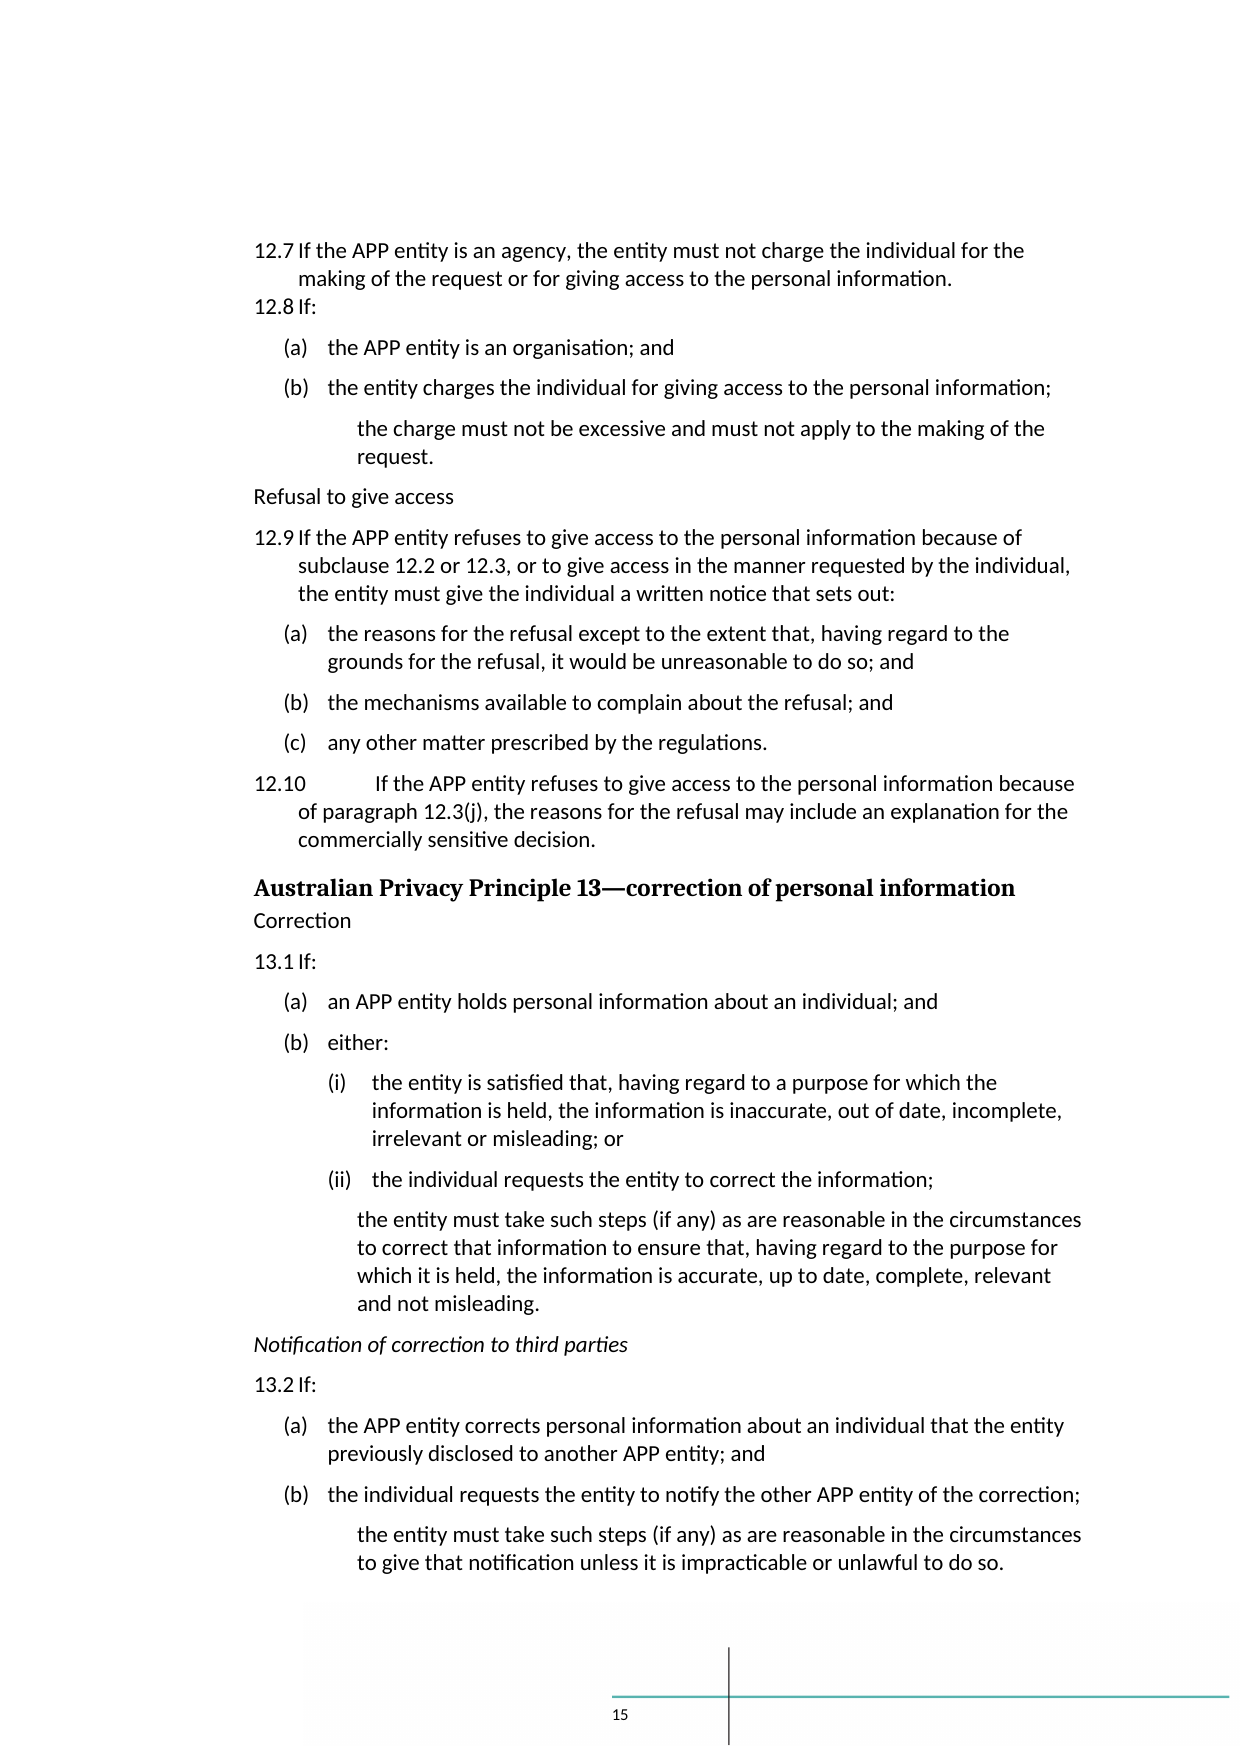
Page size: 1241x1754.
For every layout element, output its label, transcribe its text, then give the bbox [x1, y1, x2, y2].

text (i) the entity is satisfied that, having regard to a purpose for which the information is held, the information is inaccurate, out of date, incomplete, irrelevant or misleading; or [327, 1068, 1090, 1152]
text the entity must take such steps (if any) as are reasonable in the circumstances to give that notification unless it is impracticable or unlawful to do so. [357, 1520, 1090, 1576]
list If the APP entity is an agency, the entity must not charge the individual for the making of the request or for giving access to the personal information. [253, 236, 1090, 292]
text the entity must take such steps (if any) as are reasonable in the circumstances to correct that information to ensure that, having regard to the purpose for which it is held, the information is accurate, up to date, complete, relevant and not misleading. [357, 1206, 1090, 1318]
text (c) any other matter prescribed by the regulations. [283, 728, 1090, 757]
text (a) the reasons for the refusal except to the extent that, having regard to the grounds for the refusal, it would be unreasonable to do so; and [283, 619, 1090, 676]
list If: [253, 292, 1090, 320]
list If: [253, 947, 1090, 975]
text (b) the mechanisms available to complain about the refusal; and [283, 688, 1090, 716]
text Notification of correction to third parties [253, 1330, 1090, 1358]
picture [303, 1602, 1241, 1746]
list If the APP entity refuses to give access to the personal information because of subclause 12.2 or 12.3, or to give access in the manner requested by the individual, the entity must give the individual a written notice that sets out: [253, 523, 1090, 607]
text (b) the entity charges the individual for giving access to the personal information; [283, 373, 1090, 401]
text the charge must not be excessive and must not apply to the making of the request. [357, 414, 1090, 470]
list If the APP entity refuses to give access to the personal information because of paragraph 12.3(j), the reasons for the refusal may include an explanation for the commercially sensitive decision. [253, 769, 1090, 853]
text (a) the APP entity corrects personal information about an individual that the entity previously disclosed to another APP entity; and [283, 1411, 1090, 1467]
text (b) the individual requests the entity to notify the other APP entity of the correction; [283, 1480, 1090, 1508]
text (b) either: [283, 1028, 1090, 1056]
list If: [253, 1371, 1090, 1399]
subtitle Australian Privacy Principle 13—correction of personal information [253, 874, 1090, 903]
text (ii) the individual requests the entity to correct the information; [327, 1165, 1090, 1193]
text (a) the APP entity is an organisation; and [283, 333, 1090, 361]
text Correction [253, 906, 1090, 934]
text (a) an APP entity holds personal information about an individual; and [283, 987, 1090, 1015]
text Refusal to give access [253, 482, 1090, 510]
